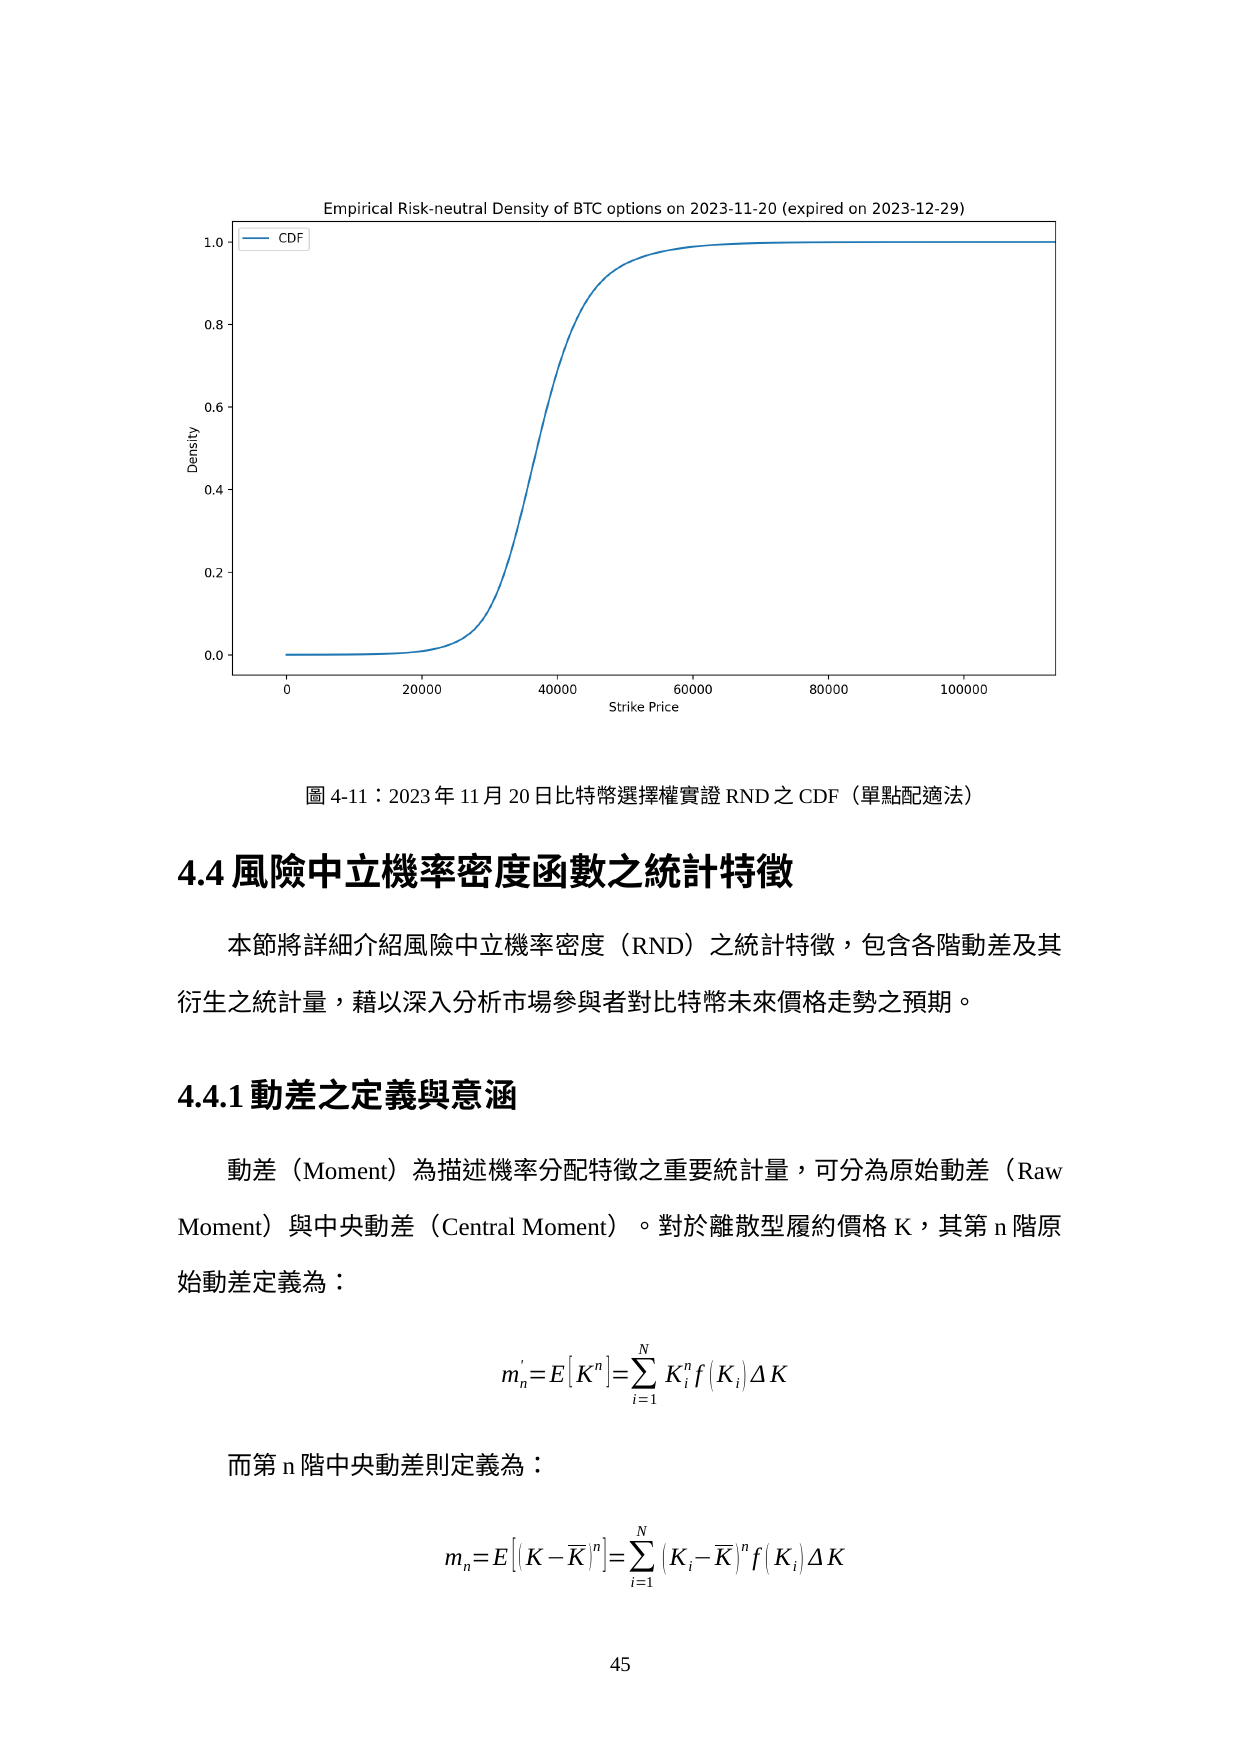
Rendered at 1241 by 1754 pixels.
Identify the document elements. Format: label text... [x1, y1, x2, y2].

subtitle 4.4風險中立機率密度函數之統計特徵 [177, 831, 1063, 906]
subtitle 4.4.1動差之定義與意涵 [177, 1056, 1063, 1131]
text 本節將詳細介紹風險中立機率密度（RND）之統計特徵，包含各階動差及其衍生之統計量，藉以深入分析市場參與者對比特幣未來價格走勢之預期。 [177, 925, 1063, 1019]
text 而第n階中央動差則定義為： [177, 1444, 1063, 1482]
text 圖4-11：2023年11月20日比特幣選擇權實證RND之CDF（單點配適法） [177, 775, 1063, 813]
picture [177, 193, 1063, 723]
text 動差（Moment）為描述機率分配特徵之重要統計量，可分為原始動差（Raw Moment）與中央動差（Central Moment）。對於離散型履約價格K，其第n階原始動差定義為： [177, 1149, 1063, 1299]
